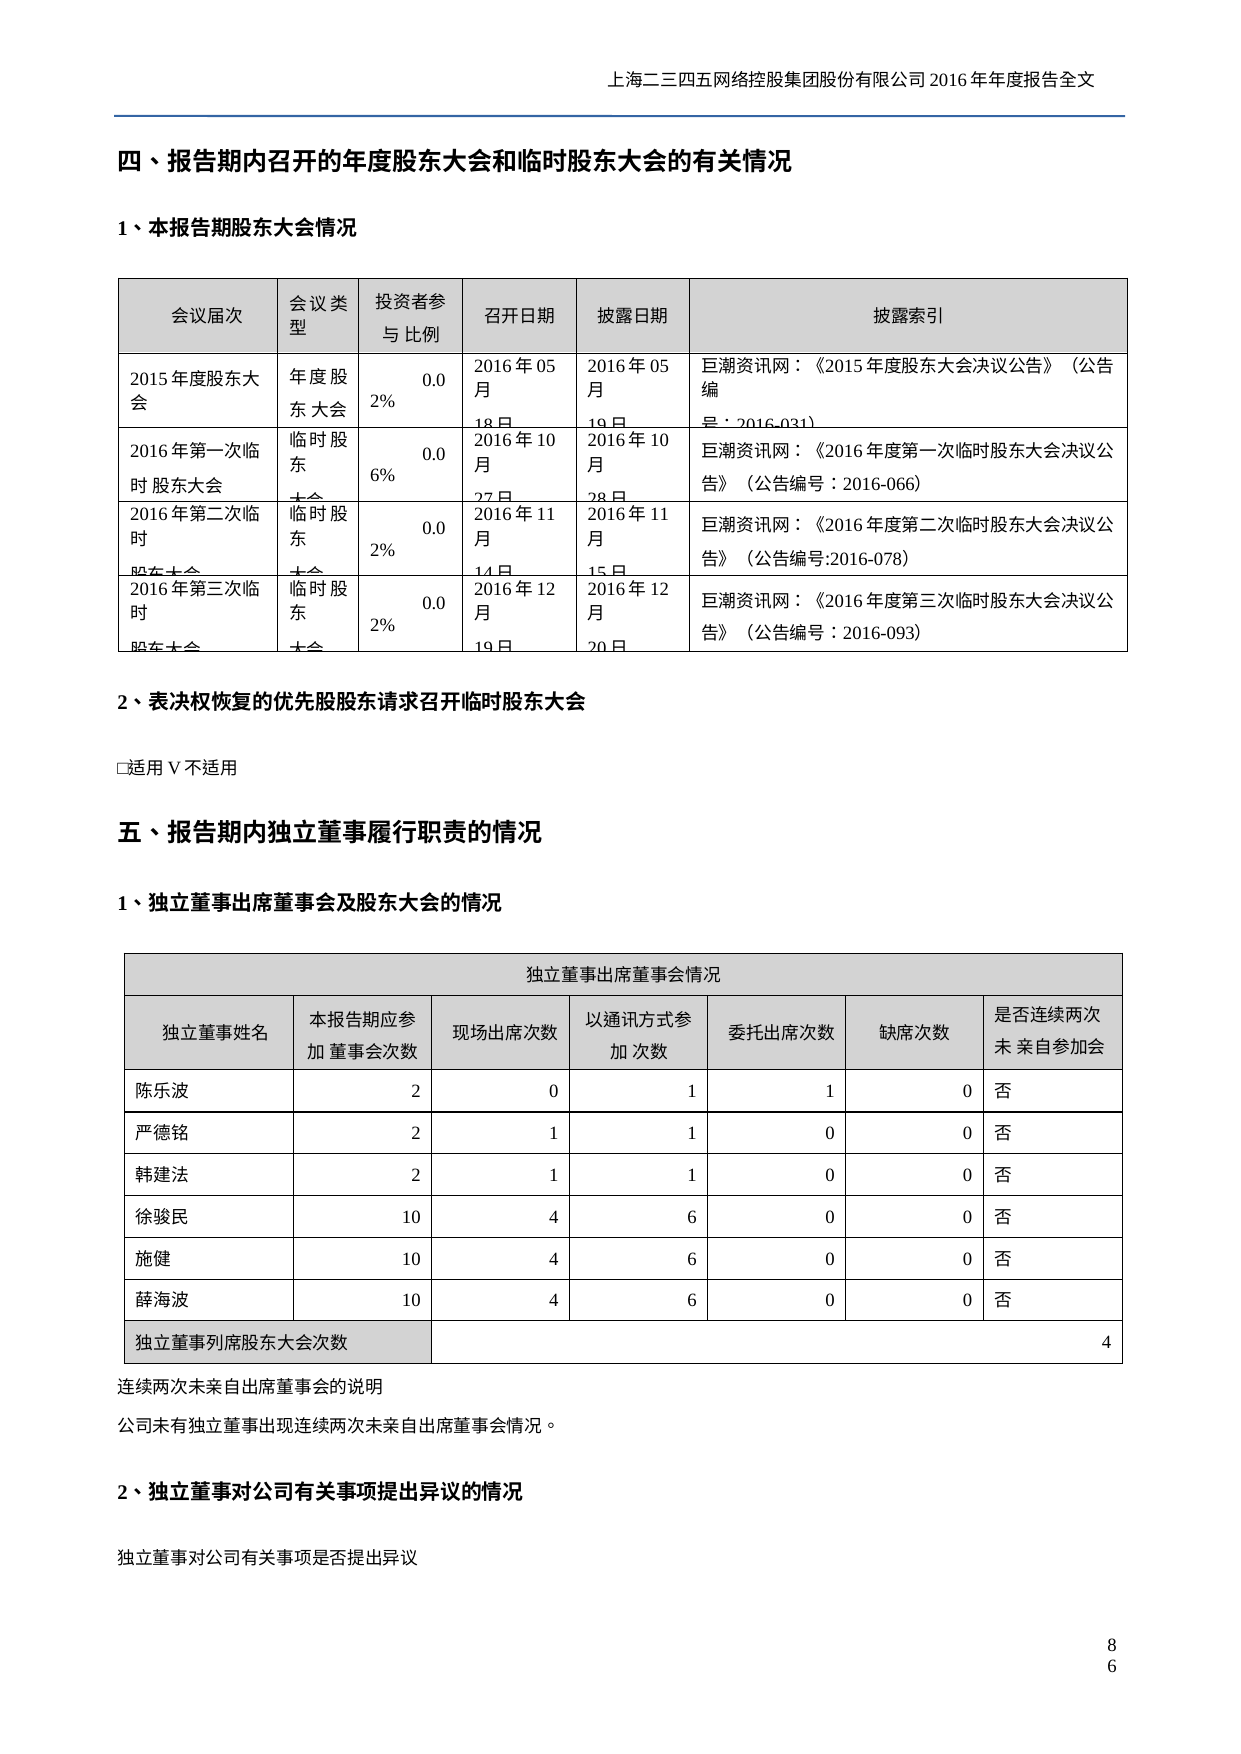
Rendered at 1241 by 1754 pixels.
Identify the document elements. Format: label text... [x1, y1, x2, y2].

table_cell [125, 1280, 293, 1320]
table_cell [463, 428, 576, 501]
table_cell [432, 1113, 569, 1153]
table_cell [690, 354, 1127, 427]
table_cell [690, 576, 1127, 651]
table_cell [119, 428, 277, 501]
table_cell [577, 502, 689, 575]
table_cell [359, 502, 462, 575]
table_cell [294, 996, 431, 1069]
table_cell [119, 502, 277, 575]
text 1、本报告期股东大会情况 [94, 213, 1152, 242]
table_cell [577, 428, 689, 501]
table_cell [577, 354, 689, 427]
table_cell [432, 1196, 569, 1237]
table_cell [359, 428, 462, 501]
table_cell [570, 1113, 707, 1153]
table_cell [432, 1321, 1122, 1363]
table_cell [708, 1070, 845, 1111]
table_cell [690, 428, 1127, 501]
text 公司未有独立董事出现连续两次未亲自出席董事会情况。 [94, 1413, 1152, 1438]
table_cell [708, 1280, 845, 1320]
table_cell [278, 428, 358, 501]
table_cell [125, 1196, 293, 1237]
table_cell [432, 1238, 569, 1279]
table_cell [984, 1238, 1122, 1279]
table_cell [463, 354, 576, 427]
text 2、表决权恢复的优先股股东请求召开临时股东大会 [94, 687, 1152, 716]
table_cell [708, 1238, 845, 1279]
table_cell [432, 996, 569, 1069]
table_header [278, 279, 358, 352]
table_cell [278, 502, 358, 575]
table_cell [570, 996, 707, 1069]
text 五、报告期内独立董事履行职责的情况 [94, 815, 1152, 849]
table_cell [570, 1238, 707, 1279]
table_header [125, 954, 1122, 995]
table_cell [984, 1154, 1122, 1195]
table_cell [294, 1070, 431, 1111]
text □适用V不适用 [94, 755, 1152, 779]
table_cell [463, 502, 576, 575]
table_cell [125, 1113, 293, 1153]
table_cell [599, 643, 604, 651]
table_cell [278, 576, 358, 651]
text 四、报告期内召开的年度股东大会和临时股东大会的有关情况 [94, 144, 1152, 178]
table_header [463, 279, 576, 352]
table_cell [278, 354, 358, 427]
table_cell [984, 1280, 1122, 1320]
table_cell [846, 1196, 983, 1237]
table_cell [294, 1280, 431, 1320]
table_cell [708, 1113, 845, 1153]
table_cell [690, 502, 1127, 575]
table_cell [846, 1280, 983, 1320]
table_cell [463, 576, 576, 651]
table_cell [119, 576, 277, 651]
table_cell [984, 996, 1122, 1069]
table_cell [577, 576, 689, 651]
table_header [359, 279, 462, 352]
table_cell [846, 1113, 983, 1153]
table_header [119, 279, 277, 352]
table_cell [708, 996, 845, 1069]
text 1、独立董事出席董事会及股东大会的情况 [94, 888, 1152, 917]
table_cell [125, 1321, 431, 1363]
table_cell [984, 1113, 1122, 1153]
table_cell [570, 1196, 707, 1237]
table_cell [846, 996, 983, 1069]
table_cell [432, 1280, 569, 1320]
text 连续两次未亲自出席董事会的说明 [94, 1375, 1152, 1399]
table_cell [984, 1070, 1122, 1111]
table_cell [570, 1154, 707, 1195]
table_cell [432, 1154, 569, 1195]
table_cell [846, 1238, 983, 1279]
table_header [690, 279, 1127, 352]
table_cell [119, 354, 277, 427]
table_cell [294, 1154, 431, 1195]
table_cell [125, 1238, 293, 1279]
text 独立董事对公司有关事项是否提出异议 [94, 1545, 1152, 1569]
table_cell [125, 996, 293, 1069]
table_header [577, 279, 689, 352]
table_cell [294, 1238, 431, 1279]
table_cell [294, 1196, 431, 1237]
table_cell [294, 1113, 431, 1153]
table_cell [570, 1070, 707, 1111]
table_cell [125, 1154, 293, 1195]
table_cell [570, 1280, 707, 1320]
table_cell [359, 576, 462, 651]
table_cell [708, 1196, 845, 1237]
text 2、独立董事对公司有关事项提出异议的情况 [94, 1477, 1152, 1506]
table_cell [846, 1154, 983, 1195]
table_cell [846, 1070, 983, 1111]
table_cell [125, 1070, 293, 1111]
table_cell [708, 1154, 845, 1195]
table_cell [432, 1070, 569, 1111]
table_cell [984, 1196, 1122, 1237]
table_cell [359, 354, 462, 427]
